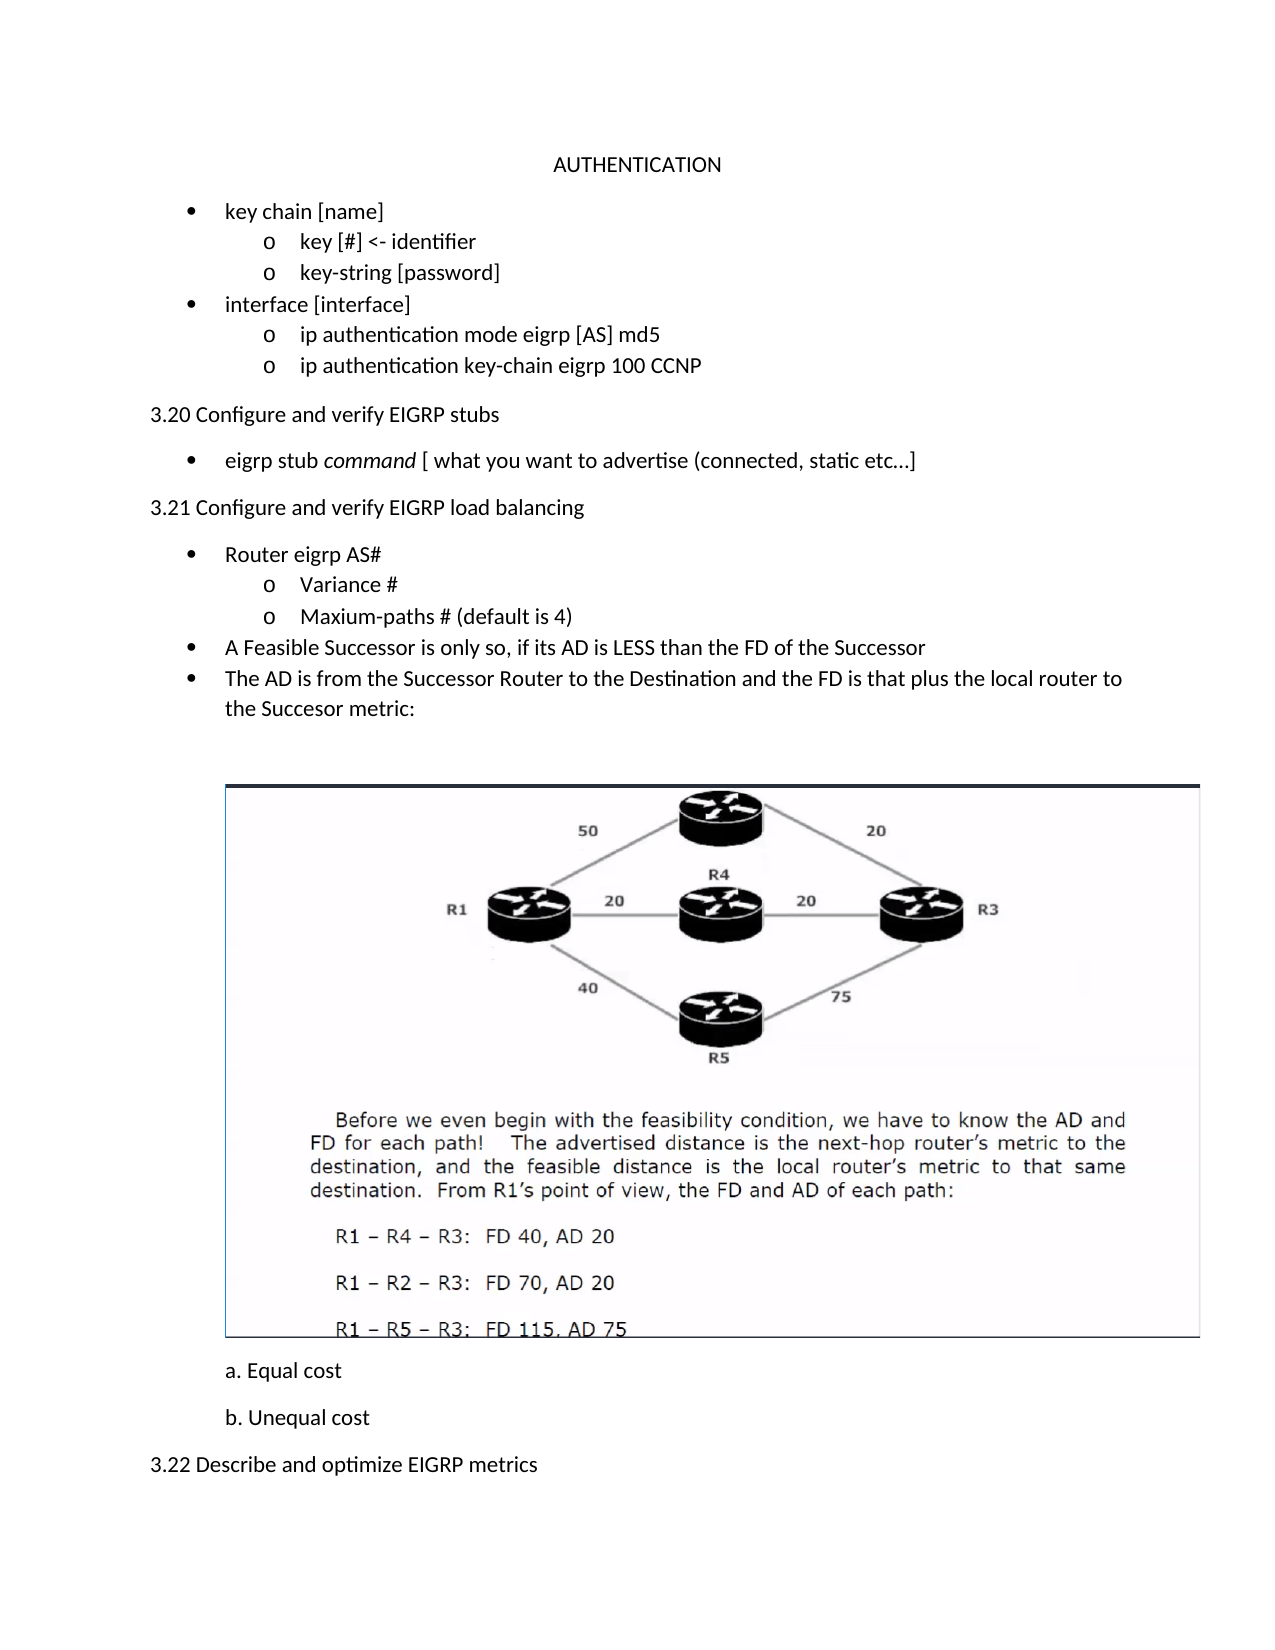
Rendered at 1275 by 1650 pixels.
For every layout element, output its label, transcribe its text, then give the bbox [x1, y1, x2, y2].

list The AD is from the Successor Router to the Destination and the FD is that plus the local router to the Succesor metric: [187, 664, 1125, 722]
list A Feasible Successor is only so, if its AD is LESS than the FD of the Successor [187, 633, 1125, 662]
list ip authentication key-chain eigrp 100 CCNP [262, 352, 1125, 381]
list ip authentication mode eigrp [AS] md5 [262, 320, 1125, 349]
list interface [interface] [187, 290, 1125, 318]
list Maxium-paths # (default is 4) [262, 602, 1125, 631]
text AUTHENTICATION [150, 150, 1125, 178]
list Router eigrp AS# [187, 540, 1125, 568]
list key [#] <- identifier [262, 227, 1125, 256]
text 3.20 Configure and verify EIGRP stubs [150, 400, 1125, 428]
text 3.21 Configure and verify EIGRP load balancing [150, 493, 1125, 522]
picture [225, 784, 1200, 1338]
text a. Equal cost [150, 1357, 1125, 1384]
list key-string [password] [262, 258, 1125, 288]
list key chain [name] [187, 197, 1125, 225]
text b. Unequal cost [150, 1403, 1125, 1431]
list eigrp stub command [ what you want to advertise (connected, static etc…] [187, 447, 1125, 475]
list Variance # [262, 571, 1125, 600]
text 3.22 Describe and optimize EIGRP metrics [150, 1450, 1125, 1478]
